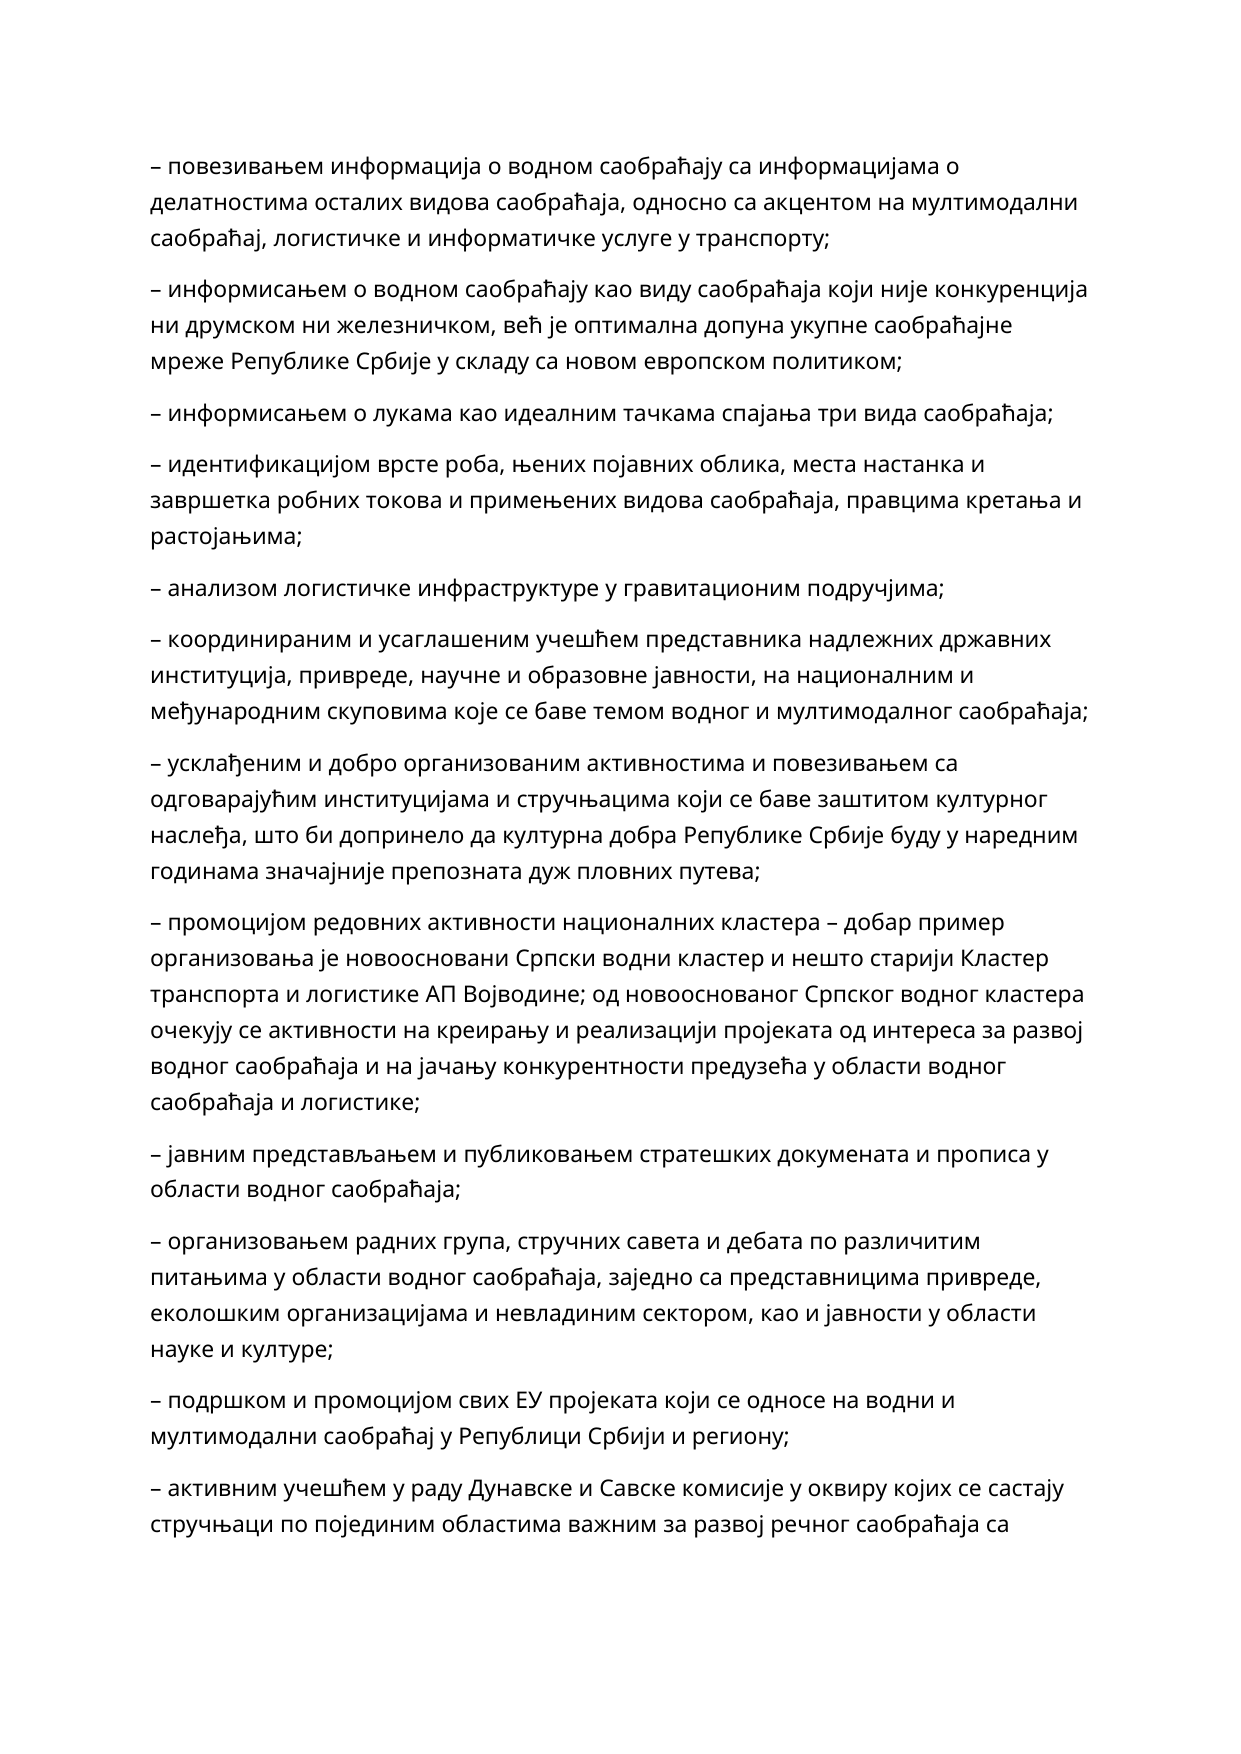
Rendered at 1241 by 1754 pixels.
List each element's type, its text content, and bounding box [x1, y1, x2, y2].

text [150, 1472, 1090, 1539]
text – повезивањем информација о водном саобраћају са информацијама о делатностима осталих видова саобраћаја, односно са акцентом на мултимодални саобраћај, логистичке и информатичке услуге у транспорту; [150, 150, 1090, 253]
text – информисањем о водном саобраћају као виду саобраћаја који није конкуренција ни друмском ни железничком, већ је оптимална допуна укупне саобраћајне мреже Републике Србије у складу са новом европском политиком; [150, 273, 1090, 377]
text – информисањем о лукама као идеалним тачкама спајања три вида саобраћаја; [150, 397, 1090, 428]
text – подршком и промоцијом свих ЕУ пројеката који се односе на водни и мултимодални саобраћај у Републици Србији и региону; [150, 1384, 1090, 1452]
text – усклађеним и добро организованим активностима и повезивањем са одговарајућим институцијама и стручњацима који се баве заштитом културног наслеђа, што би допринело да културна добра Републике Србије буду у наредним годинама значајније препозната дуж пловних путева; [150, 747, 1090, 886]
text – координираним и усаглашеним учешћем представника надлежних државних институција, привреде, научне и образовне јавности, на националним и међународним скуповима које се баве темом водног и мултимодалног саобраћаја; [150, 623, 1090, 727]
text – идентификацијом врсте роба, њених појавних облика, места настанка и завршетка робних токова и примењених видова саобраћаја, правцима кретања и растојањима; [150, 448, 1090, 552]
text – организовањем радних група, стручних савета и дебата по различитим питањима у области водног саобраћаја, заједно са представницима привреде, еколошким организацијама и невладиним сектором, као и јавности у области науке и културе; [150, 1225, 1090, 1364]
text – анализом логистичке инфраструктуре у гравитационим подручјима; [150, 572, 1090, 603]
text – промоцијом редовних активности националних кластера – добар пример организовања је новоосновани Српски водни кластер и нешто старији Кластер транспорта и логистике АП Војводине; од новооснованог Српског водног кластера очекују се активности на креирању и реализацији пројеката од интереса за развој водног саобраћаја и на јачању конкурентности предузећа у области водног саобраћаја и логистике; [150, 906, 1090, 1117]
text – јавним представљањем и публиковањем стратешких докумената и прописа у области водног саобраћаја; [150, 1137, 1090, 1205]
